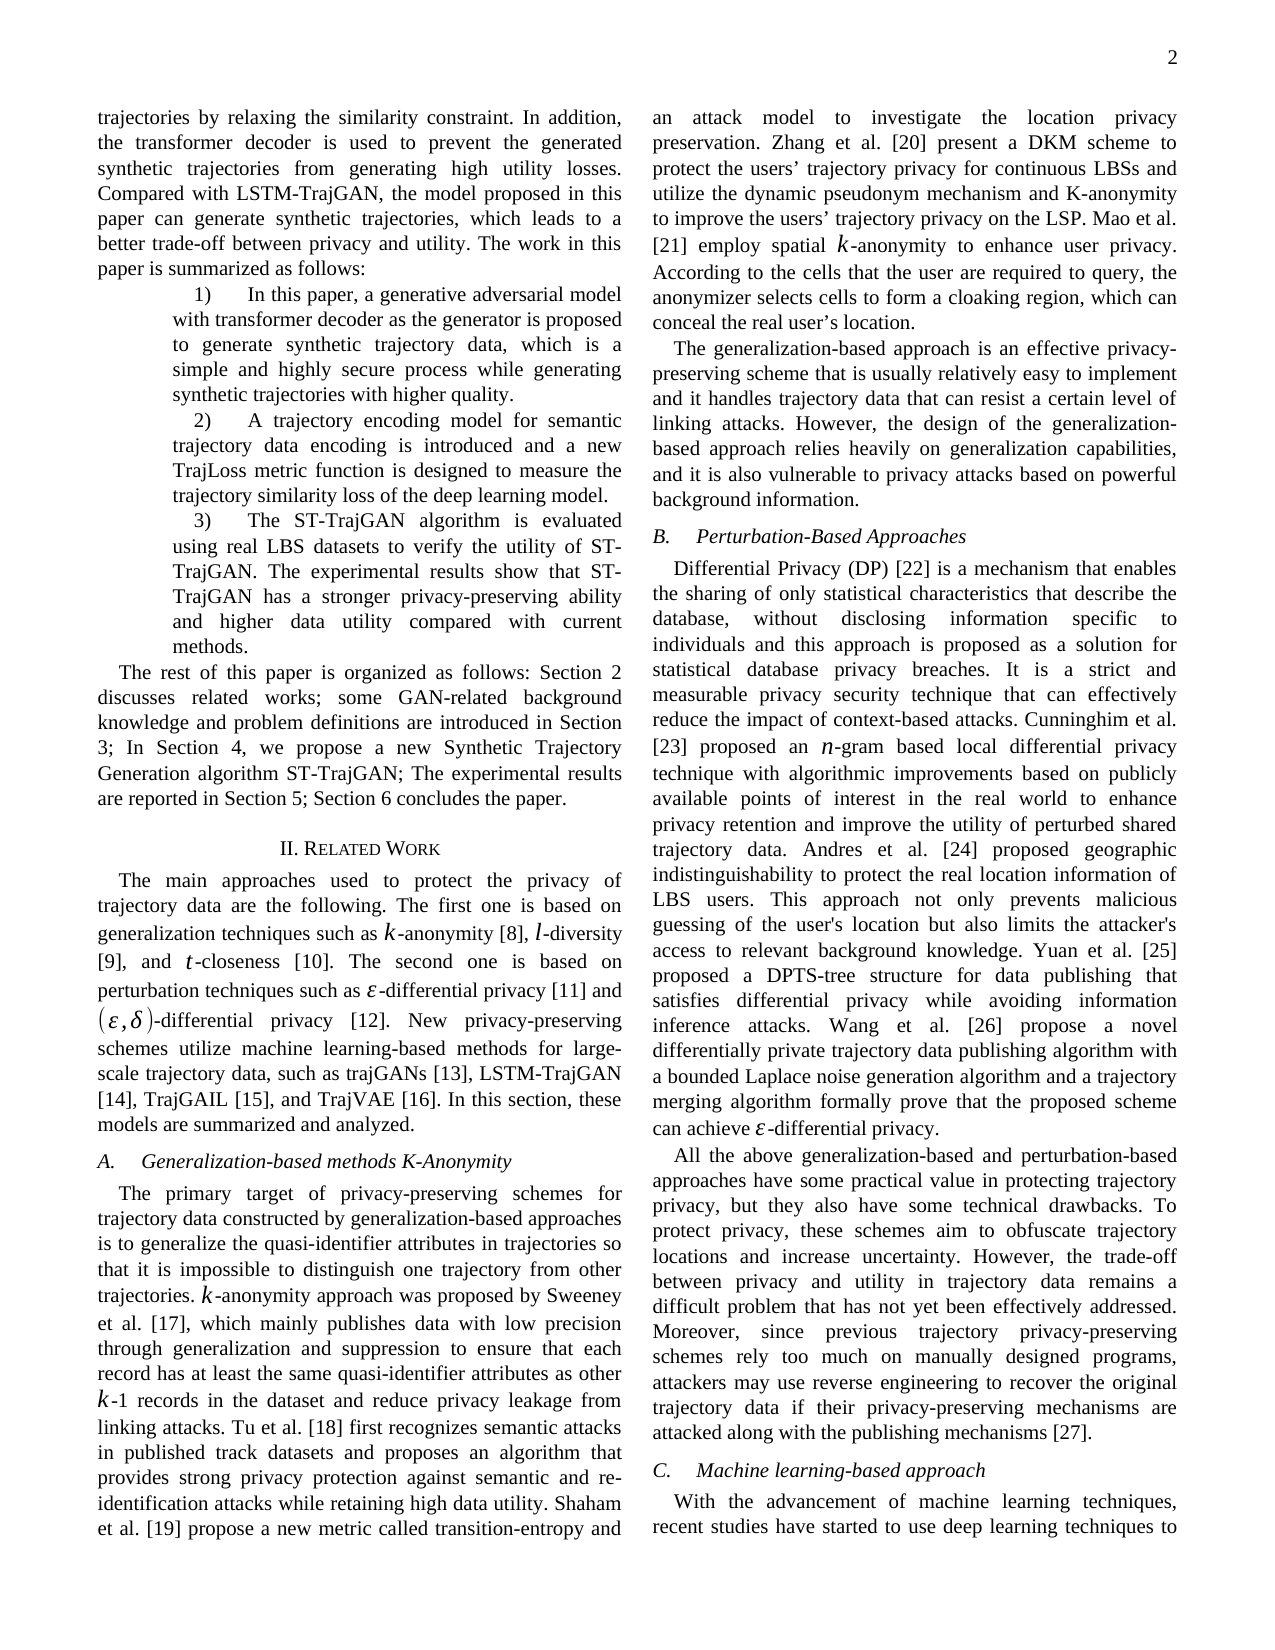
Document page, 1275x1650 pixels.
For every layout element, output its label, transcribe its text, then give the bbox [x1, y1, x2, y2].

text The rest of this paper is organized as follows: Section 2 discusses related works; some GAN-related background knowledge and problem definitions are introduced in Section 3; In Section 4, we propose a new Synthetic Trajectory Generation algorithm ST-TrajGAN; The experimental results are reported in Section 5; Section 6 concludes the paper. [97, 659, 622, 810]
subtitle II. Related Work [97, 836, 622, 860]
subtitle Generalization-based methods K-Anonymity [97, 1149, 622, 1173]
text All the above generalization-based and perturbation-based approaches have some practical value in protecting trajectory privacy, but they also have some technical drawbacks. To protect privacy, these schemes aim to obfuscate trajectory locations and increase uncertainty. However, the trade-off between privacy and utility in trajectory data remains a difficult problem that has not yet been effectively addressed. Moreover, since previous trajectory privacy-preserving schemes rely too much on manually designed programs, attackers may use reverse engineering to recover the original trajectory data if their privacy-preserving mechanisms are attacked along with the publishing mechanisms [27]. [652, 1143, 1177, 1444]
subtitle Perturbation-Based Approaches [652, 524, 1177, 548]
text The primary target of privacy-preserving schemes for trajectory data constructed by generalization-based approaches is to generalize the quasi-identifier attributes in trajectories so that it is impossible to distinguish one trajectory from other trajectories. -anonymity approach was proposed by Sweeney et al. [17], which mainly publishes data with low precision through generalization and suppression to ensure that each record has at least the same quasi-identifier attributes as other -1 records in the dataset and reduce privacy leakage from linking attacks. Tu et al. [18] first recognizes semantic attacks in published track datasets and proposes an algorithm that provides strong privacy protection against semantic and re-identification attacks while retaining high data utility. Shaham et al. [19] propose a new metric called transition-entropy and an attack model to investigate the location privacy preservation. Zhang et al. [20] present a DKM scheme to protect the users’ trajectory privacy for continuous LBSs and utilize the dynamic pseudonym mechanism and K-anonymity to improve the users’ trajectory privacy on the LSP. Mao et al. [21] employ spatial -anonymity to enhance user privacy. According to the cells that the user are required to query, the anonymizer selects cells to form a cloaking region, which can conceal the real user’s location. [652, 105, 1177, 334]
list The ST-TrajGAN algorithm is evaluated using real LBS datasets to verify the utility of ST-TrajGAN. The experimental results show that ST-TrajGAN has a stronger privacy-preserving ability and higher data utility compared with current methods. [172, 508, 622, 658]
text The generalization-based approach is an effective privacy-preserving scheme that is usually relatively easy to implement and it handles trajectory data that can resist a certain level of linking attacks. However, the design of the generalization-based approach relies heavily on generalization capabilities, and it is also vulnerable to privacy attacks based on powerful background information. [652, 335, 1177, 511]
list A trajectory encoding model for semantic trajectory data encoding is introduced and a new TrajLoss metric function is designed to measure the trajectory similarity loss of the deep learning model. [172, 407, 622, 507]
text The main approaches used to protect the privacy of trajectory data are the following. The first one is based on generalization techniques such as -anonymity [8], -diversity [9], and -closeness [10]. The second one is based on perturbation techniques such as -differential privacy [11] and -differential privacy [12]. New privacy-preserving schemes utilize machine learning-based methods for large-scale trajectory data, such as trajGANs [13], LSTM-TrajGAN [14], TrajGAIL [15], and TrajVAE [16]. In this section, these models are summarized and analyzed. [97, 868, 622, 1136]
text Differential Privacy (DP) [22] is a mechanism that enables the sharing of only statistical characteristics that describe the database, without disclosing information specific to individuals and this approach is proposed as a solution for statistical database privacy breaches. It is a strict and measurable privacy security technique that can effectively reduce the impact of context-based attacks. Cunninghim et al. [23] proposed an -gram based local differential privacy technique with algorithmic improvements based on publicly available points of interest in the real world to enhance privacy retention and improve the utility of perturbed shared trajectory data. Andres et al. [24] proposed geographic indistinguishability to protect the real location information of LBS users. This approach not only prevents malicious guessing of the user's location but also limits the attacker's access to relevant background knowledge. Yuan et al. [25] proposed a DPTS-tree structure for data publishing that satisfies differential privacy while avoiding information inference attacks. Wang et al. [26] propose a novel differentially private trajectory data publishing algorithm with a bounded Laplace noise generation algorithm and a trajectory merging algorithm formally prove that the proposed scheme can achieve -differential privacy. [652, 556, 1177, 1142]
text The primary target of privacy-preserving schemes for trajectory data constructed by generalization-based approaches is to generalize the quasi-identifier attributes in trajectories so that it is impossible to distinguish one trajectory from other trajectories. -anonymity approach was proposed by Sweeney et al. [17], which mainly publishes data with low precision through generalization and suppression to ensure that each record has at least the same quasi-identifier attributes as other -1 records in the dataset and reduce privacy leakage from linking attacks. Tu et al. [18] first recognizes semantic attacks in published track datasets and proposes an algorithm that provides strong privacy protection against semantic and re-identification attacks while retaining high data utility. Shaham et al. [19] propose a new metric called transition-entropy and an attack model to investigate the location privacy preservation. Zhang et al. [20] present a DKM scheme to protect the users’ trajectory privacy for continuous LBSs and utilize the dynamic pseudonym mechanism and K-anonymity to improve the users’ trajectory privacy on the LSP. Mao et al. [21] employ spatial -anonymity to enhance user privacy. According to the cells that the user are required to query, the anonymizer selects cells to form a cloaking region, which can conceal the real user’s location. [97, 1181, 622, 1540]
subtitle Machine learning-based approach [652, 1458, 1177, 1482]
list In this paper, a generative adversarial model with transformer decoder as the generator is proposed to generate synthetic trajectory data, which is a simple and highly secure process while generating synthetic trajectories with higher quality. [172, 281, 622, 406]
